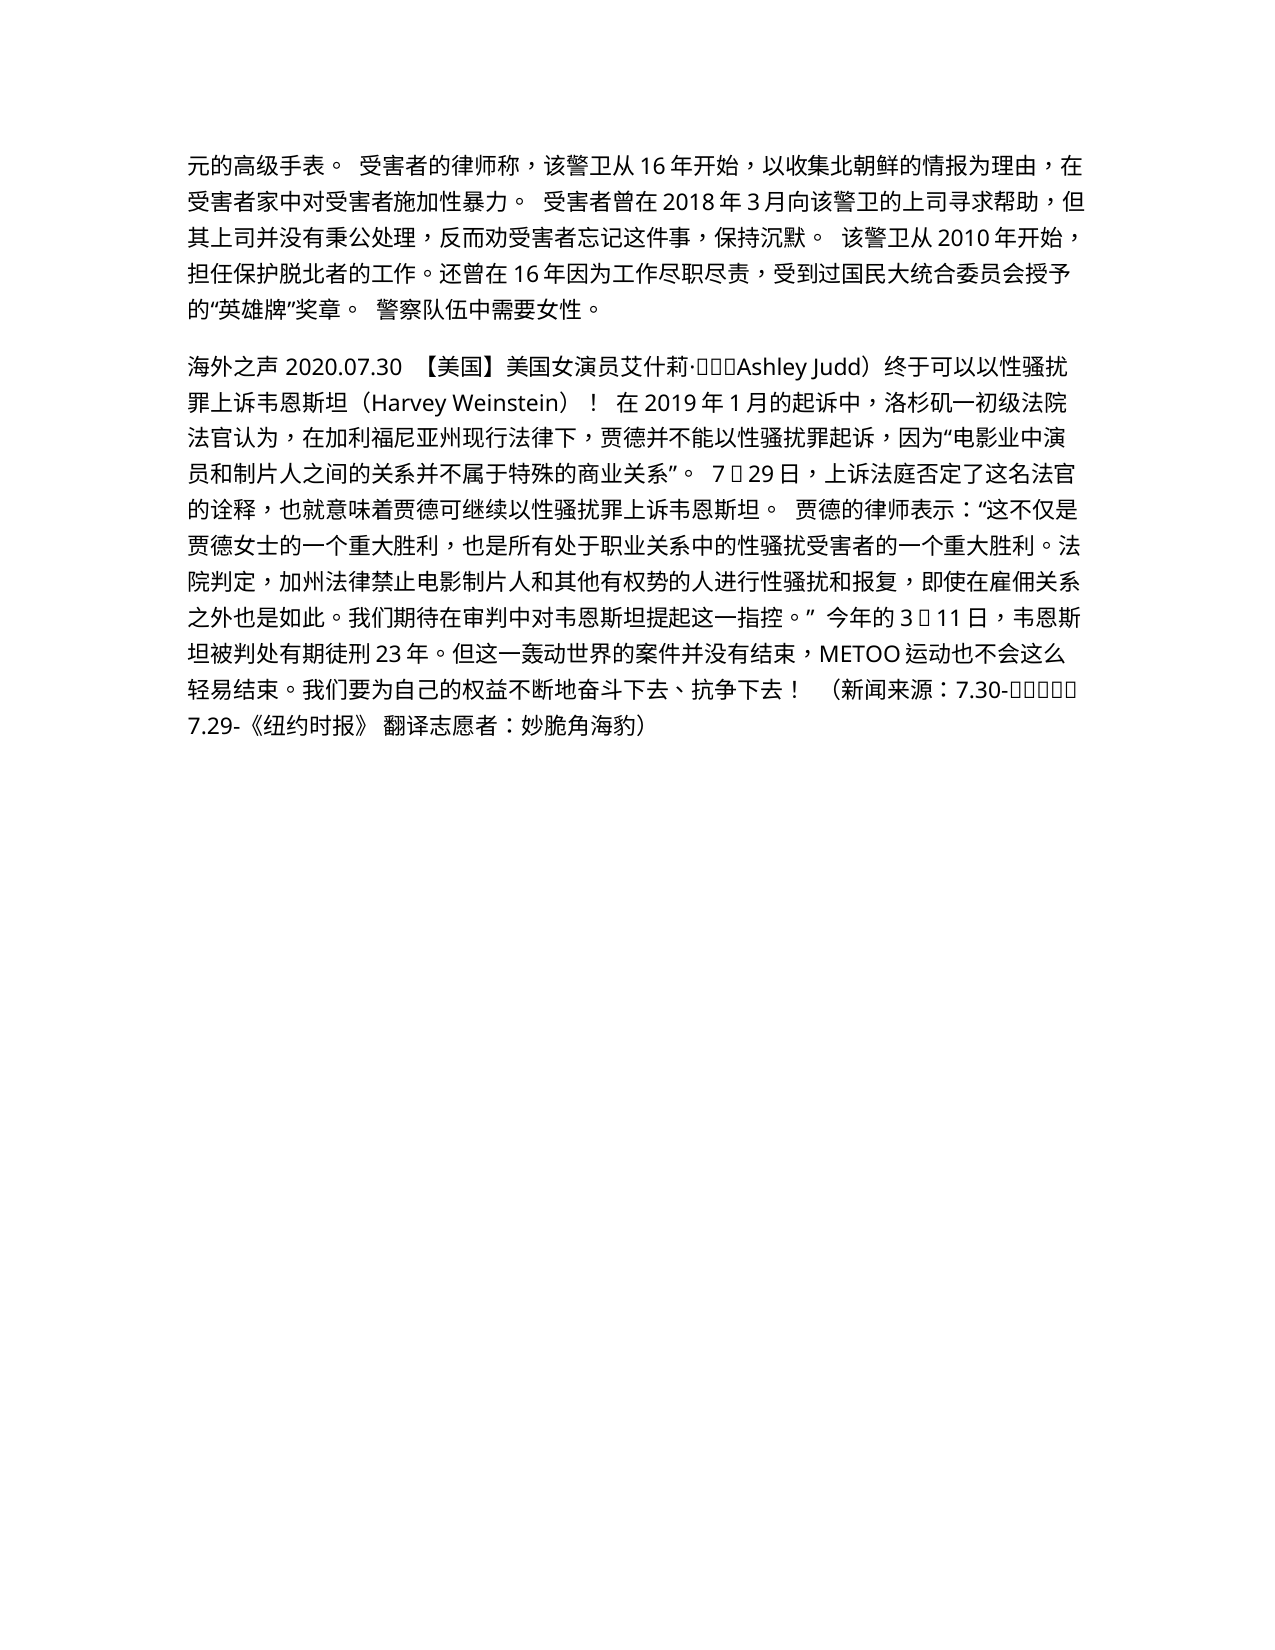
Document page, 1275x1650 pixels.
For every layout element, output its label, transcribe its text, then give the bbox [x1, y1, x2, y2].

text 海外之声 2020.07.30 【美国】美国女演员艾什莉·贾德（Ashley Judd）终于可以以性骚扰罪上诉韦恩斯坦（Harvey Weinstein）！ 在2019年1月的起诉中，洛杉矶一初级法院法官认为，在加利福尼亚州现行法律下，贾德并不能以性骚扰罪起诉，因为“电影业中演员和制片人之间的关系并不属于特殊的商业关系”。 7月29日，上诉法庭否定了这名法官的诠释，也就意味着贾德可继续以性骚扰罪上诉韦恩斯坦。 贾德的律师表示：“这不仅是贾德女士的一个重大胜利，也是所有处于职业关系中的性骚扰受害者的一个重大胜利。法院判定，加州法律禁止电影制片人和其他有权势的人进行性骚扰和报复，即使在雇佣关系之外也是如此。我们期待在审判中对韦恩斯坦提起这一指控。” 🔺今年的3月11日，韦恩斯坦被判处有期徒刑23年。但这一轰动世界的案件并没有结束，METOO运动也不会这么轻易结束。我们要为自己的权益不断地奋斗下去、抗争下去！ （新闻来源：7.30-《世界报》 7.29-《纽约时报》 翻译志愿者：妙脆角海豹） [187, 351, 1087, 741]
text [187, 150, 1087, 325]
